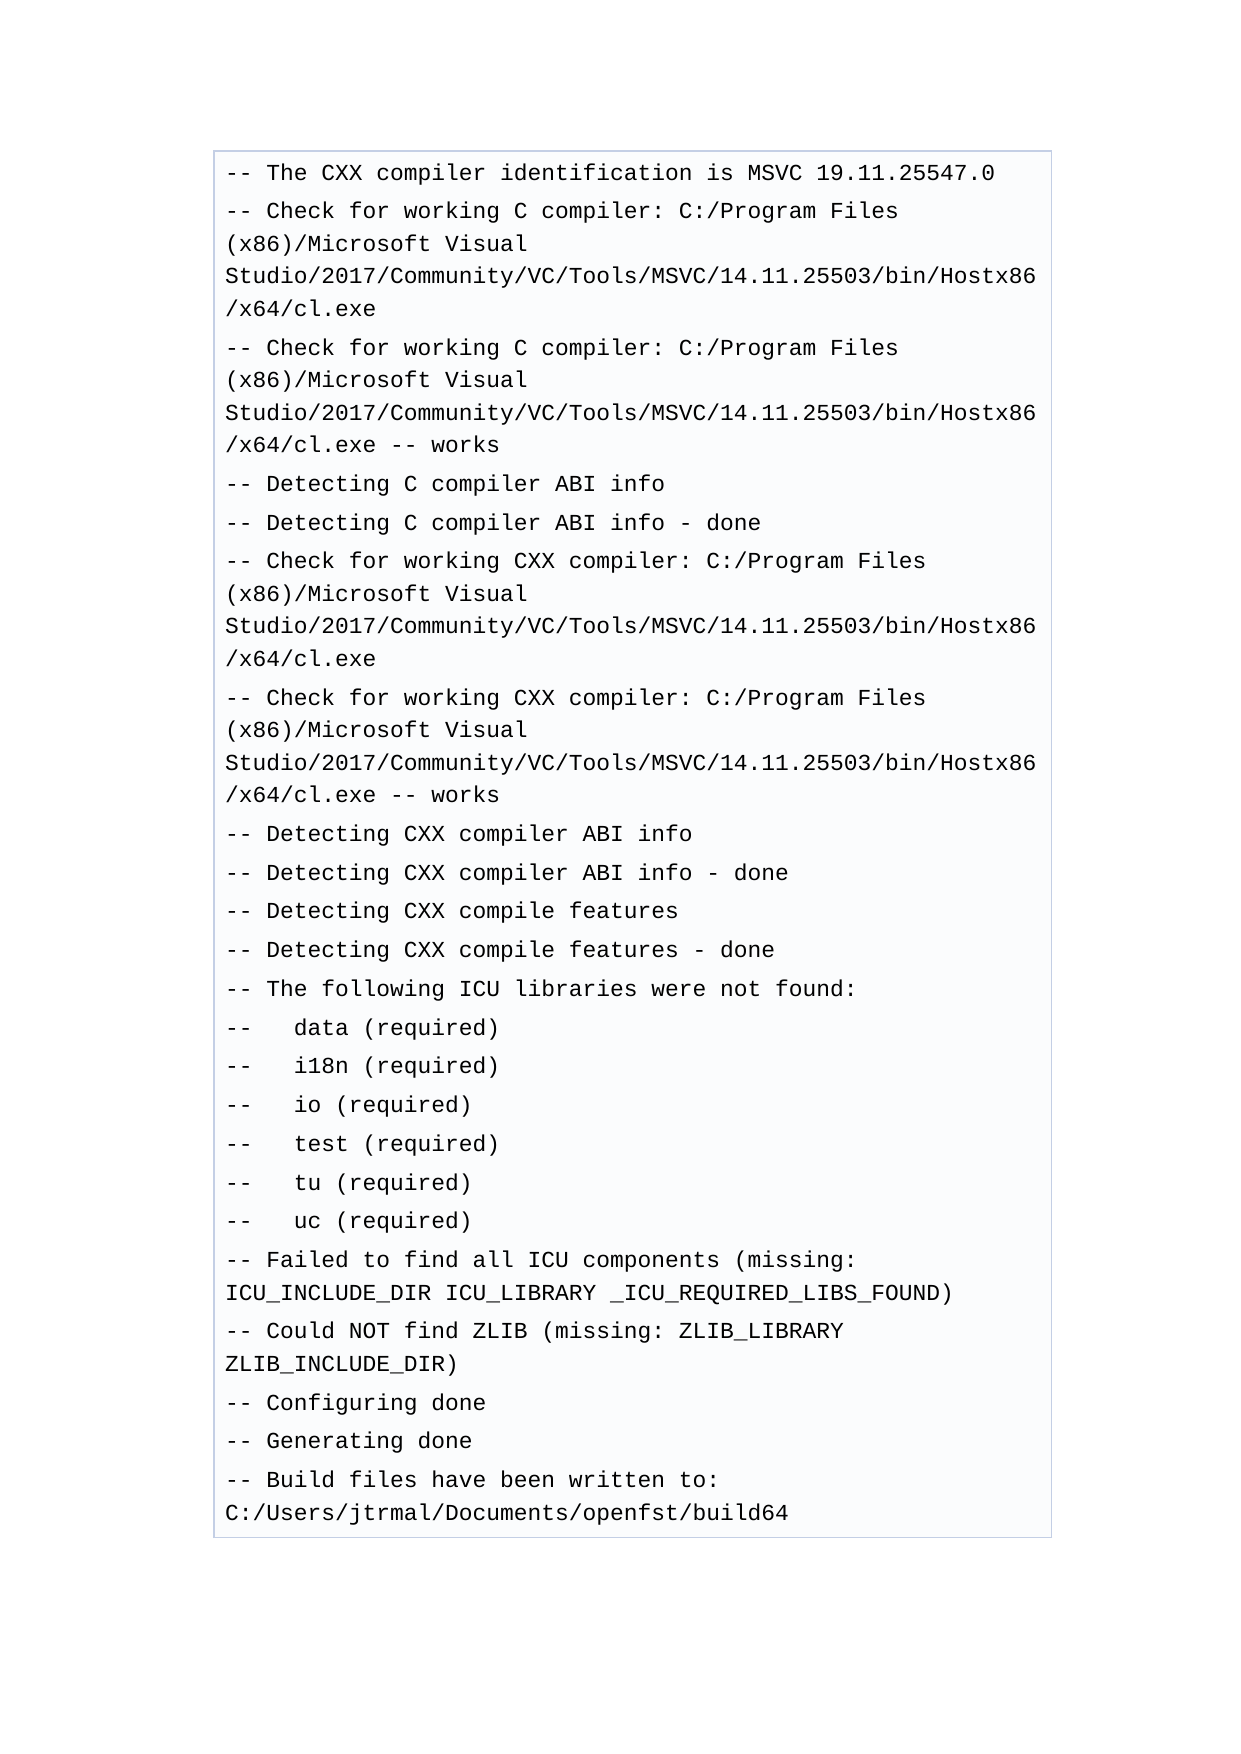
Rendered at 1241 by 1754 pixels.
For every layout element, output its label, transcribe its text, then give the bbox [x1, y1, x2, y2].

list -- Generating done [215, 1419, 1051, 1457]
list -- tu (required) [215, 1160, 1051, 1199]
list -- Could NOT find ZLIB (missing: ZLIB_LIBRARY ZLIB_INCLUDE_DIR) [215, 1309, 1051, 1380]
list -- Detecting C compiler ABI info - done [215, 500, 1051, 539]
list -- The following ICU libraries were not found: [215, 966, 1051, 1005]
list -- Detecting CXX compile features - done [215, 927, 1051, 966]
list -- uc (required) [215, 1199, 1051, 1237]
list -- Detecting C compiler ABI info [215, 461, 1051, 500]
list -- test (required) [215, 1121, 1051, 1160]
list -- Check for working C compiler: C:/Program Files (x86)/Microsoft Visual Studio/2017/Community/VC/Tools/MSVC/14.11.25503/bin/Hostx86/x64/cl.exe -- works [215, 325, 1051, 461]
list -- Configuring done [215, 1380, 1051, 1419]
list -- Build files have been written to: C:/Users/jtrmal/Documents/openfst/build64 [215, 1457, 1051, 1537]
list -- Check for working C compiler: C:/Program Files (x86)/Microsoft Visual Studio/2017/Community/VC/Tools/MSVC/14.11.25503/bin/Hostx86/x64/cl.exe [215, 189, 1051, 325]
list -- i18n (required) [215, 1044, 1051, 1082]
list -- Detecting CXX compiler ABI info [215, 811, 1051, 850]
list -- Failed to find all ICU components (missing: ICU_INCLUDE_DIR ICU_LIBRARY _ICU_REQUIRED_LIBS_FOUND) [215, 1237, 1051, 1309]
list -- Check for working CXX compiler: C:/Program Files (x86)/Microsoft Visual Studio/2017/Community/VC/Tools/MSVC/14.11.25503/bin/Hostx86/x64/cl.exe [215, 539, 1051, 675]
list -- The CXX compiler identification is MSVC 19.11.25547.0 [215, 152, 1051, 189]
list -- Check for working CXX compiler: C:/Program Files (x86)/Microsoft Visual Studio/2017/Community/VC/Tools/MSVC/14.11.25503/bin/Hostx86/x64/cl.exe -- works [215, 675, 1051, 811]
list -- Detecting CXX compiler ABI info - done [215, 850, 1051, 889]
list -- io (required) [215, 1082, 1051, 1121]
list -- Detecting CXX compile features [215, 889, 1051, 927]
list -- data (required) [215, 1005, 1051, 1044]
